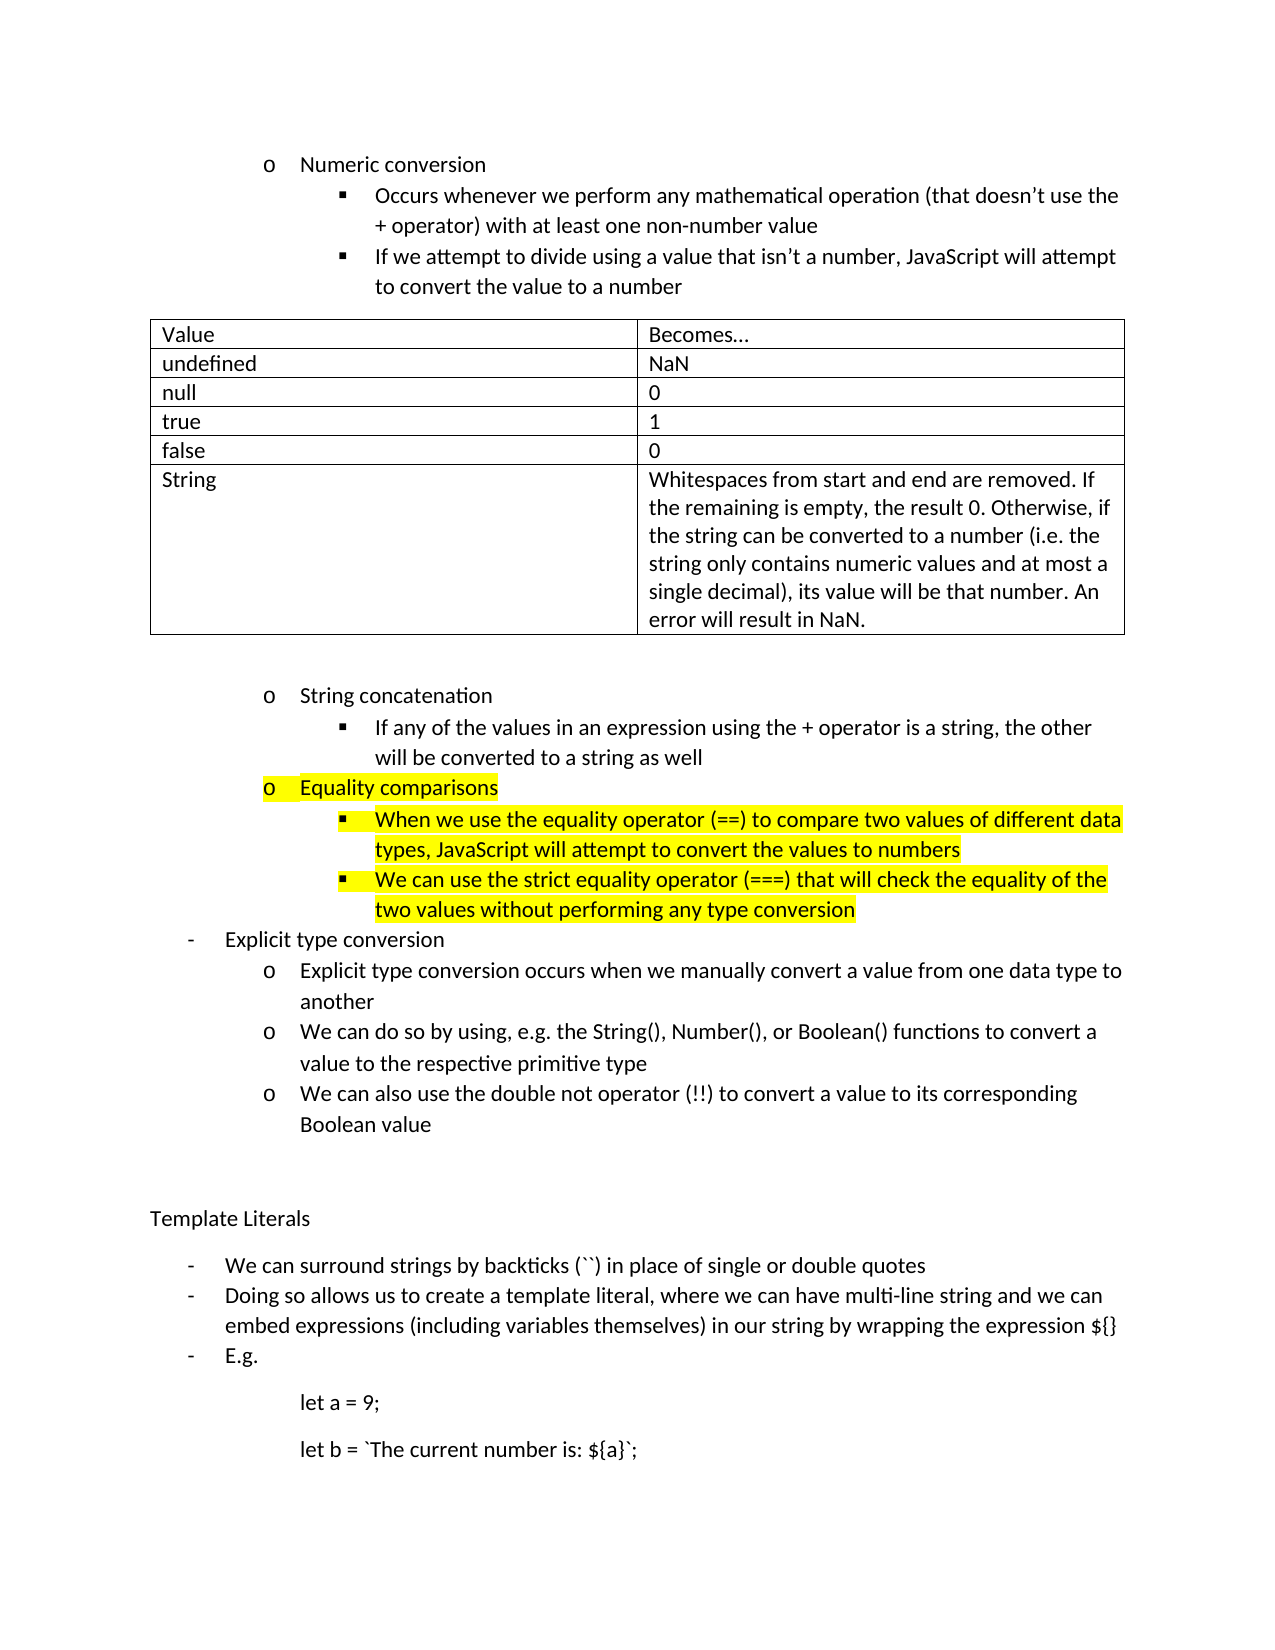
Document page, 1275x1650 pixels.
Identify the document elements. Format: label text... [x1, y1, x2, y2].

table_cell String [151, 465, 637, 633]
list Doing so allows us to create a template literal, where we can have multi-line string and we can embed expressions (including variables themselves) in our string by wrapping the expression ${} [187, 1281, 1125, 1339]
table_cell false [151, 436, 637, 464]
list If we attempt to divide using a value that isn’t a number, JavaScript will attempt to convert the value to a number [337, 242, 1125, 300]
table_cell undefined [151, 349, 637, 377]
table_cell 0 [638, 436, 1124, 464]
list We can also use the double not operator (!!) to convert a value to its corresponding Boolean value [262, 1079, 1125, 1138]
text Template Literals [150, 1204, 1125, 1232]
list Numeric conversion [262, 150, 1125, 179]
table_cell null [151, 378, 637, 406]
list We can do so by using, e.g. the String(), Number(), or Boolean() functions to convert a value to the respective primitive type [262, 1017, 1125, 1077]
table_cell true [151, 407, 637, 435]
list If any of the values in an expression using the + operator is a string, the other will be converted to a string as well [337, 713, 1125, 771]
table_cell 0 [638, 378, 1124, 406]
list Equality comparisons [300, 773, 1125, 802]
text let a = 9; [300, 1388, 1125, 1416]
table_cell NaN [638, 349, 1124, 377]
table_cell Whitespaces from start and end are removed. If the remaining is empty, the result 0. Otherwise, if the string can be converted to a number (i.e. the string only contains numeric values and at most a single decimal), its value will be that number. An error will result in NaN. [638, 465, 1124, 633]
table_cell 1 [638, 407, 1124, 435]
list String concatenation [262, 681, 1125, 711]
list We can surround strings by backticks (``) in place of single or double quotes [187, 1251, 1125, 1279]
table_header Value [151, 320, 637, 348]
list Explicit type conversion [187, 926, 1125, 953]
list When we use the equality operator (==) to compare two values of different data types, JavaScript will attempt to convert the values to numbers [337, 805, 1125, 863]
list Explicit type conversion occurs when we manually convert a value from one data type to another [262, 956, 1125, 1015]
table_header Becomes… [638, 320, 1124, 348]
list E.g. [187, 1341, 1125, 1369]
list We can use the strict equality operator (===) that will check the equality of the two values without performing any type conversion [337, 865, 1125, 923]
list Occurs whenever we perform any mathematical operation (that doesn’t use the + operator) with at least one non-number value [337, 181, 1125, 240]
text let b = `The current number is: ${a}`; [300, 1435, 1125, 1463]
